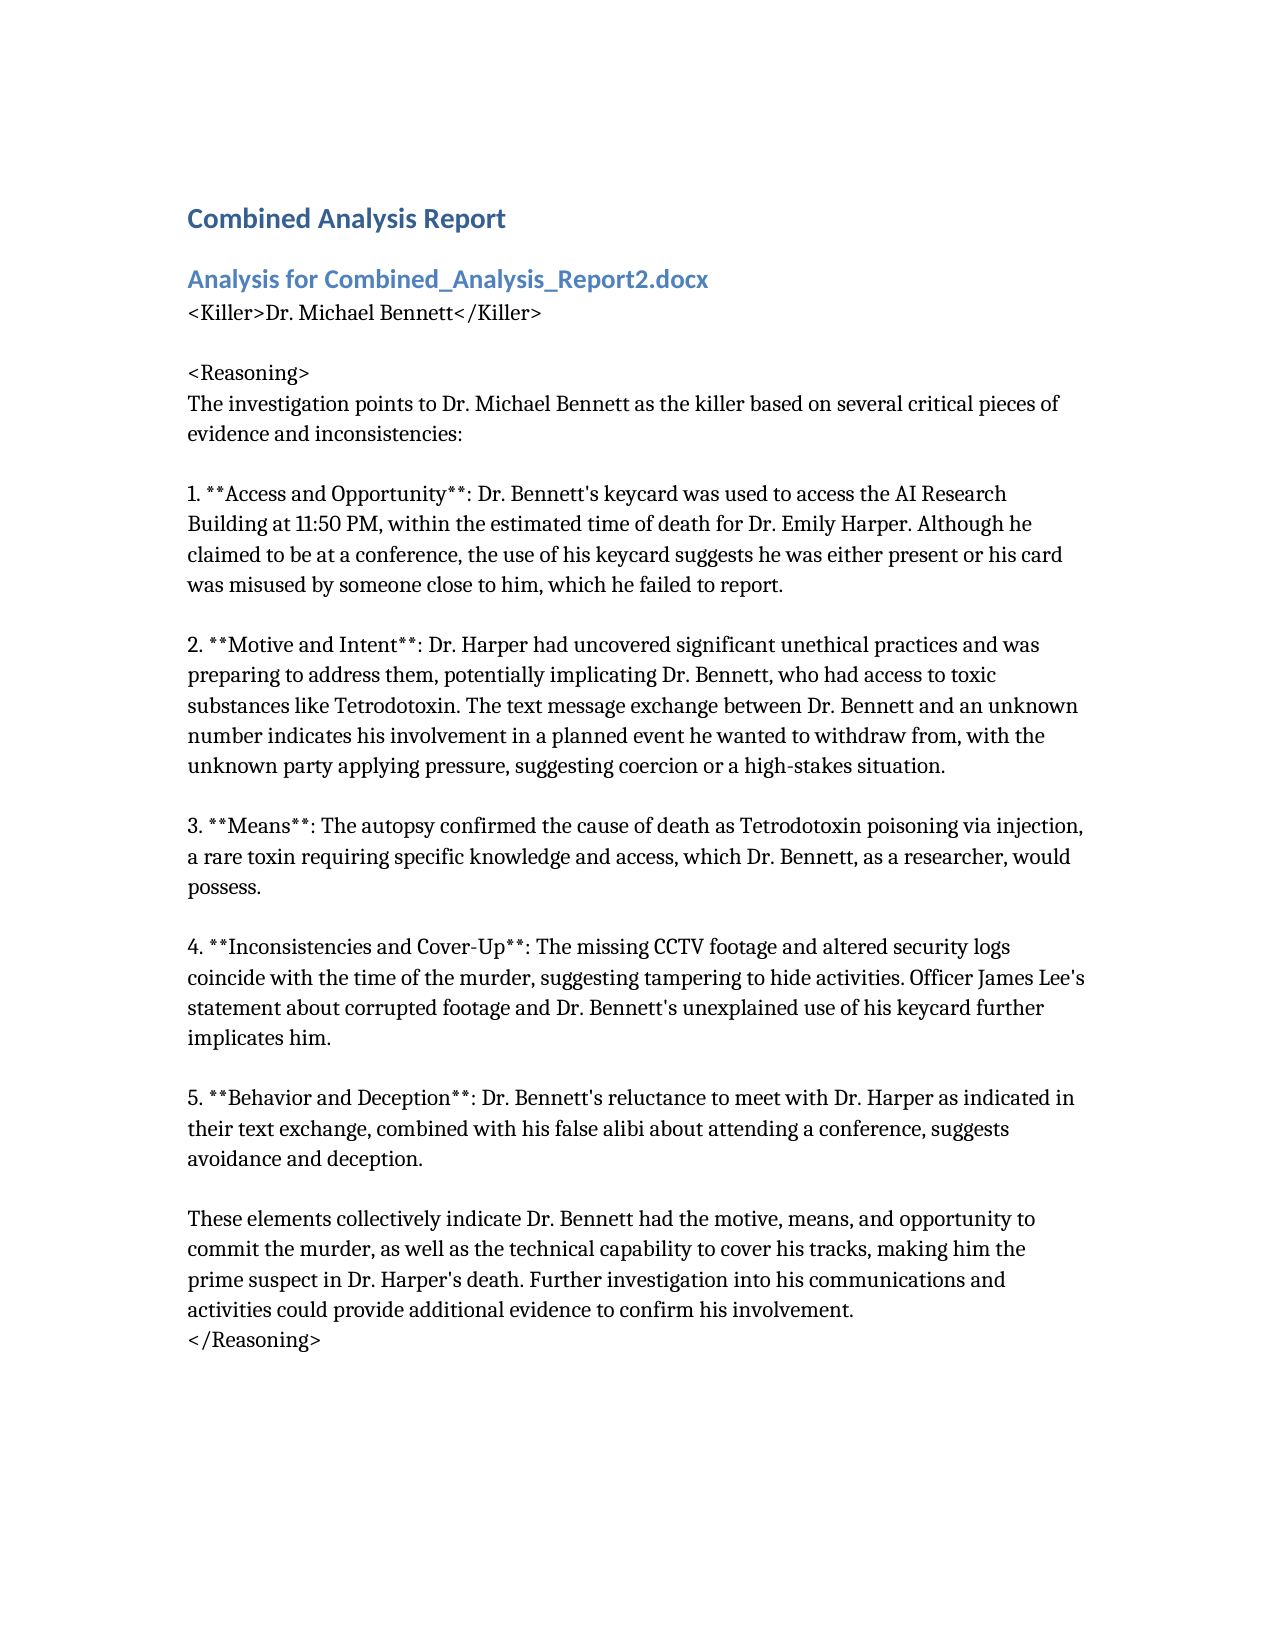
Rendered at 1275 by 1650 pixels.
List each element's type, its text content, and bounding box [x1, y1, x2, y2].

text <Killer>Dr. Michael Bennett</Killer> <Reasoning> The investigation points to Dr. Michael Bennett as the killer based on several critical pieces of evidence and inconsistencies: 1. **Access and Opportunity**: Dr. Bennett's keycard was used to access the AI Research Building at 11:50 PM, within the estimated time of death for Dr. Emily Harper. Although he claimed to be at a conference, the use of his keycard suggests he was either present or his card was misused by someone close to him, which he failed to report. 2. **Motive and Intent**: Dr. Harper had uncovered significant unethical practices and was preparing to address them, potentially implicating Dr. Bennett, who had access to toxic substances like Tetrodotoxin. The text message exchange between Dr. Bennett and an unknown number indicates his involvement in a planned event he wanted to withdraw from, with the unknown party applying pressure, suggesting coercion or a high-stakes situation. 3. **Means**: The autopsy confirmed the cause of death as Tetrodotoxin poisoning via injection, a rare toxin requiring specific knowledge and access, which Dr. Bennett, as a researcher, would possess. 4. **Inconsistencies and Cover-Up**: The missing CCTV footage and altered security logs coincide with the time of the murder, suggesting tampering to hide activities. Officer James Lee's statement about corrupted footage and Dr. Bennett's unexplained use of his keycard further implicates him. 5. **Behavior and Deception**: Dr. Bennett's reluctance to meet with Dr. Harper as indicated in their text exchange, combined with his false alibi about attending a conference, suggests avoidance and deception. These elements collectively indicate Dr. Bennett had the motive, means, and opportunity to commit the murder, as well as the technical capability to cover his tracks, making him the prime suspect in Dr. Harper's death. Further investigation into his communications and activities could provide additional evidence to confirm his involvement. </Reasoning> [187, 300, 1087, 1353]
subtitle Analysis for Combined_Analysis_Report2.docx [187, 262, 1087, 295]
subtitle Combined Analysis Report [187, 200, 1087, 236]
